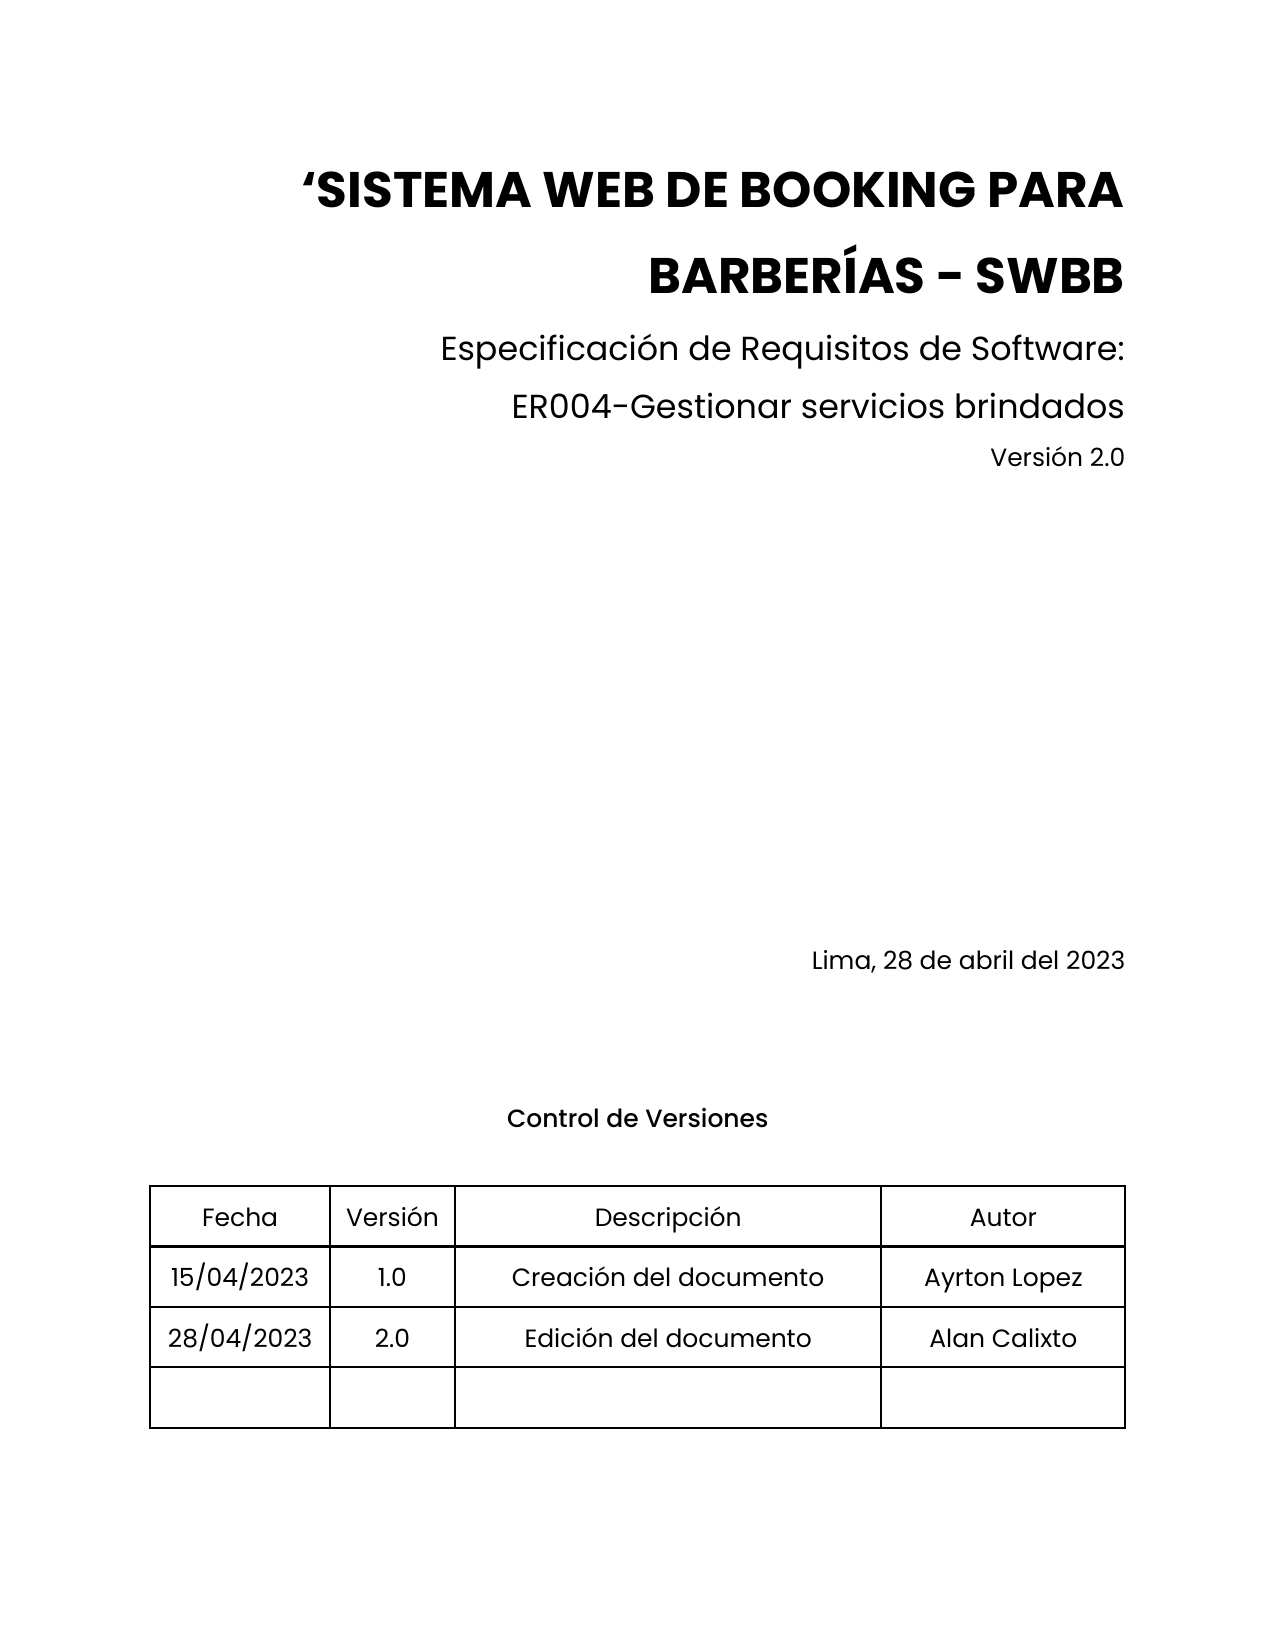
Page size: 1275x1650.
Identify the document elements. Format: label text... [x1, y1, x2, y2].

table_cell 15/04/2023 [151, 1248, 329, 1306]
table_cell Creación del documento [456, 1248, 880, 1306]
text Especificación de Requisitos de Software: [150, 322, 1125, 372]
table_cell 2.0 [331, 1308, 454, 1366]
text Lima, 28 de abril del 2023 [150, 941, 1125, 978]
text Versión 2.0 [150, 437, 1125, 475]
table_cell 1.0 [331, 1248, 454, 1306]
table_cell [456, 1368, 880, 1427]
table_cell [882, 1368, 1124, 1427]
text ‘SISTEMA WEB DE BOOKING PARA BARBERÍAS - SWBB [150, 150, 1125, 311]
table_header Autor [882, 1187, 1124, 1245]
table_header Descripción [456, 1187, 880, 1245]
text Control de Versiones [150, 1099, 1125, 1136]
table_cell Alan Calixto [882, 1308, 1124, 1366]
table_cell Ayrton Lopez [882, 1248, 1124, 1306]
table_cell Edición del documento [456, 1308, 880, 1366]
table_header Versión [331, 1187, 454, 1245]
table_cell 28/04/2023 [151, 1308, 329, 1366]
table_cell [151, 1368, 329, 1427]
table_cell [331, 1368, 454, 1427]
table_header Fecha [151, 1187, 329, 1245]
text ER004-Gestionar servicios brindados [150, 380, 1125, 430]
